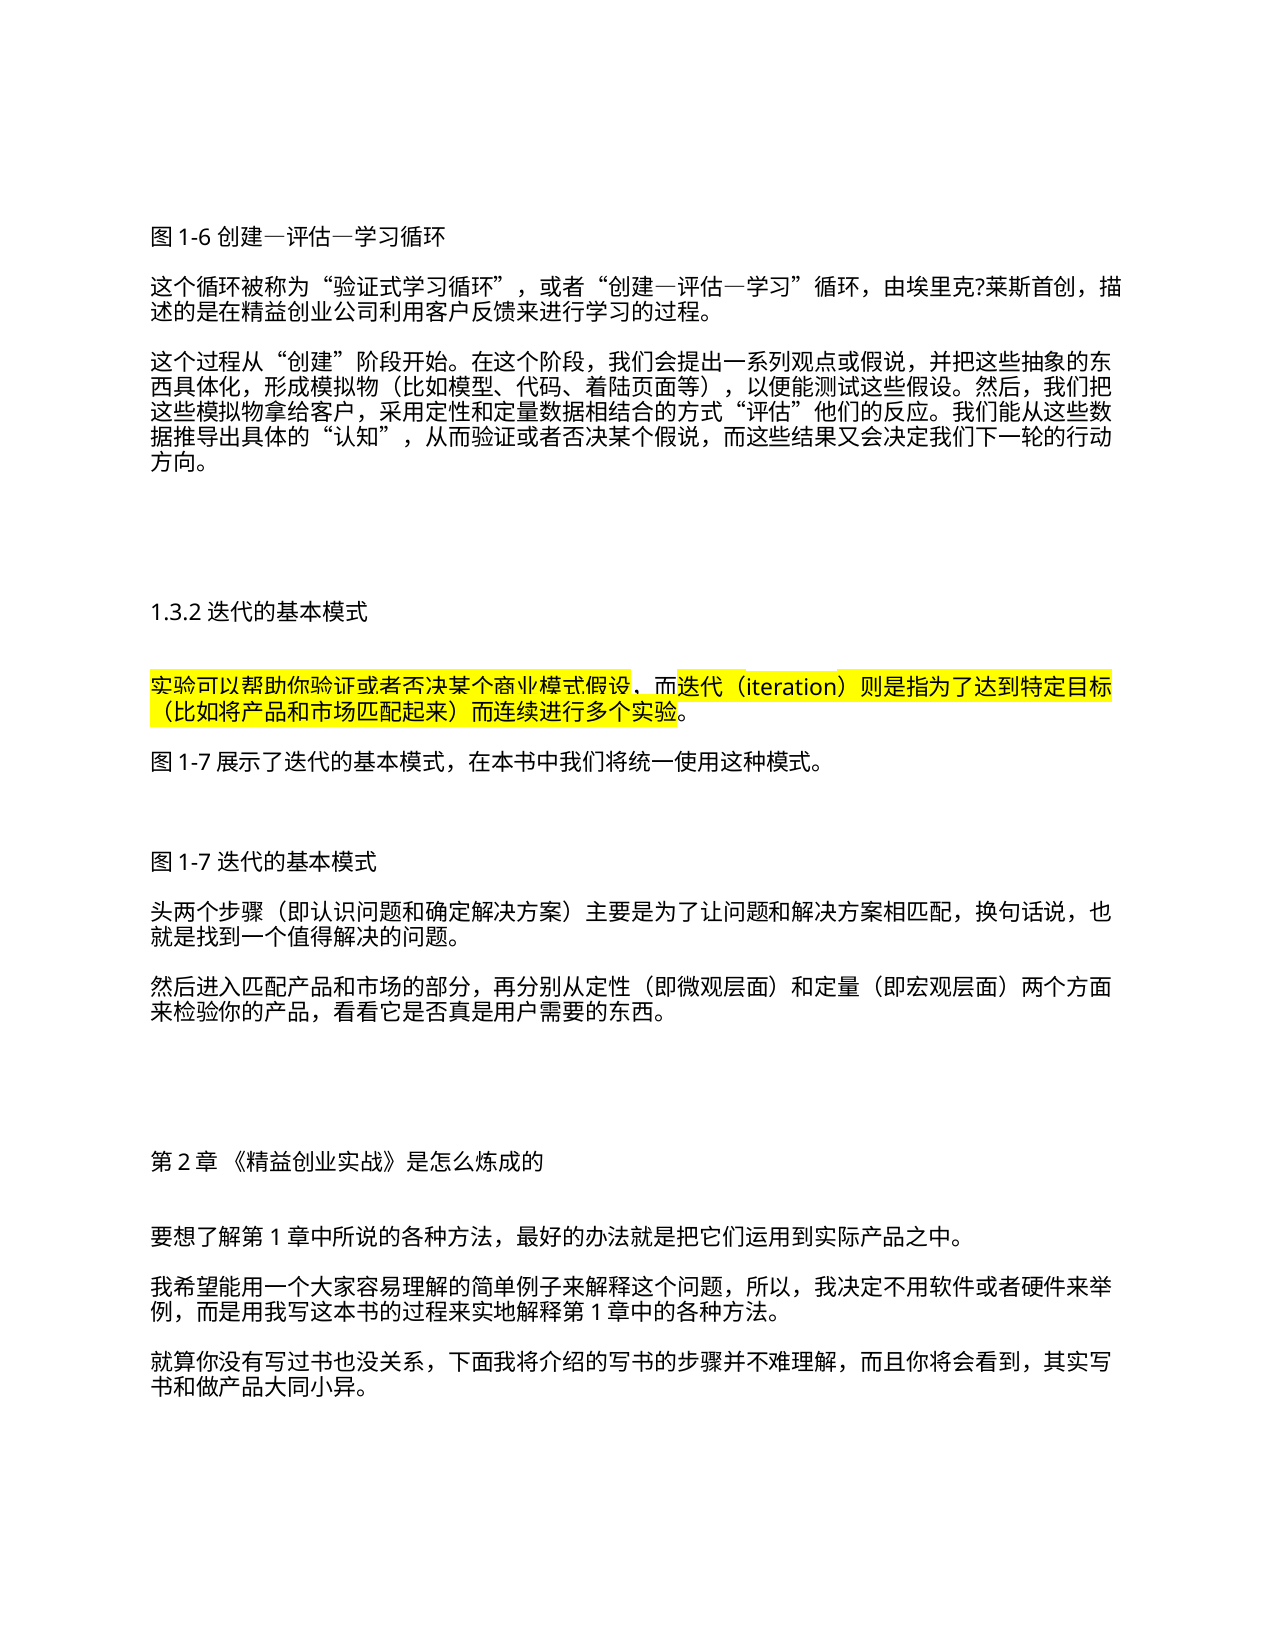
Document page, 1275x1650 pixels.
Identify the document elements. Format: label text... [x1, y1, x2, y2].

text 我希望能用一个大家容易理解的简单例子来解释这个问题，所以，我决定不用软件或者硬件来举例，而是用我写这本书的过程来实地解释第1章中的各种方法。 [150, 1275, 1125, 1325]
text 1.3.2 迭代的基本模式 [150, 600, 1125, 625]
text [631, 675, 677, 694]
text 图1-6 创建—评估—学习循环 [150, 225, 1125, 250]
text 要想了解第1章中所说的各种方法，最好的办法就是把它们运用到实际产品之中。 [150, 1225, 1125, 1250]
text 这个过程从“创建”阶段开始。在这个阶段，我们会提出一系列观点或假说，并把这些抽象的东西具体化，形成模拟物（比如模型、代码、着陆页面等），以便能测试这些假设。然后，我们把这些模拟物拿给客户，采用定性和定量数据相结合的方式“评估”他们的反应。我们能从这些数据推导出具体的“认知”，从而验证或者否决某个假说，而这些结果又会决定我们下一轮的行动方向。 [150, 350, 1125, 475]
text 第2章 《精益创业实战》是怎么炼成的 [150, 1150, 1125, 1175]
text 图1-7 迭代的基本模式 [150, 850, 1125, 875]
text 头两个步骤（即认识问题和确定解决方案）主要是为了让问题和解决方案相匹配，换句话说，也就是找到一个值得解决的问题。 [150, 900, 1125, 950]
text 就算你没有写过书也没关系，下面我将介绍的写书的步骤并不难理解，而且你将会看到，其实写书和做产品大同小异。 [150, 1350, 1125, 1400]
text 然后进入匹配产品和市场的部分，再分别从定性（即微观层面）和定量（即宏观层面）两个方面来检验你的产品，看看它是否真是用户需要的东西。 [150, 975, 1125, 1025]
text 图1-7展示了迭代的基本模式，在本书中我们将统一使用这种模式。 [150, 750, 1125, 775]
text 这个循环被称为“验证式学习循环”，或者“创建—评估—学习”循环，由埃里克?莱斯首创，描述的是在精益创业公司利用客户反馈来进行学习的过程。 [150, 275, 1125, 325]
text 实验可以帮助你验证或者否决某个商业模式假设，而迭代（iteration）则是指为了达到特定目标（比如将产品和市场匹配起来）而连续进行多个实验。 [677, 675, 1125, 725]
